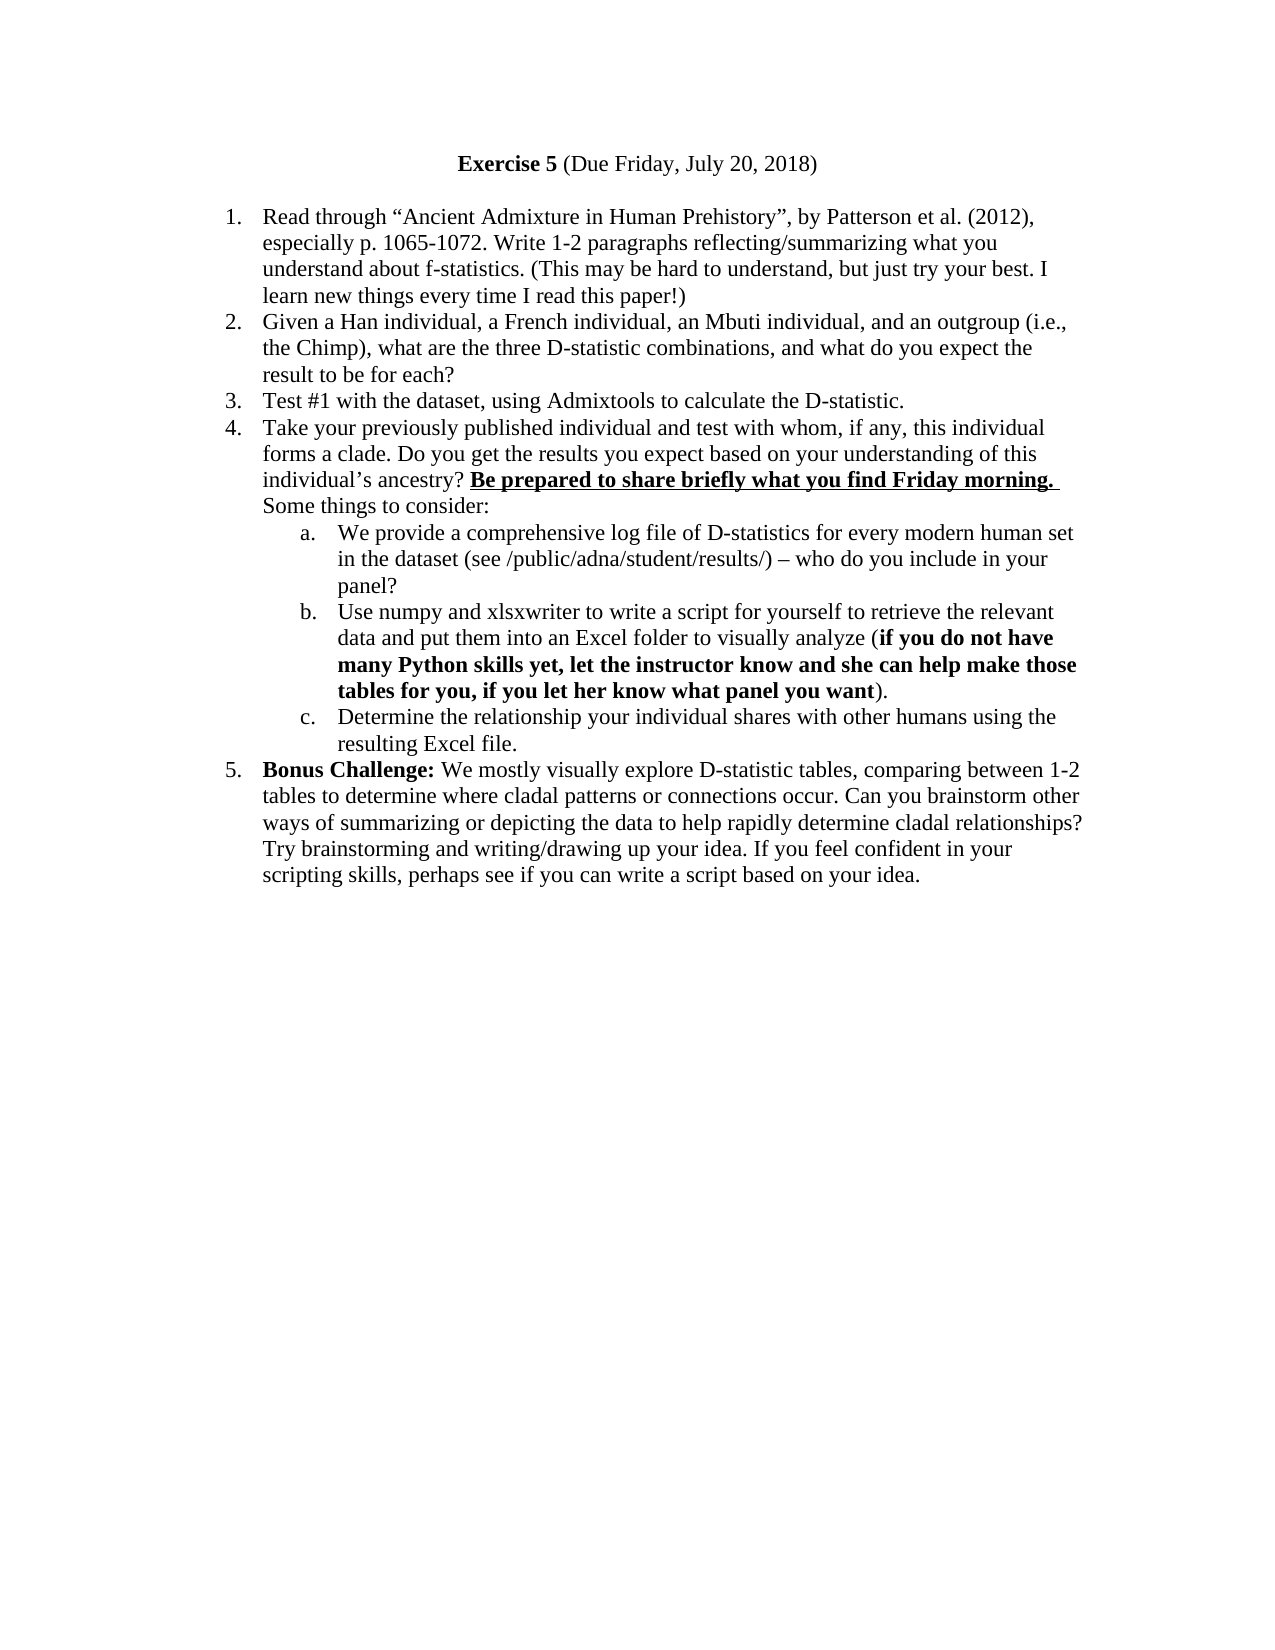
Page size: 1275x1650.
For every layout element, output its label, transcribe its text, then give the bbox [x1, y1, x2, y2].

list Take your previously published individual and test with whom, if any, this individual forms a clade. Do you get the results you expect based on your understanding of this individual’s ancestry? Be prepared to share briefly what you find Friday morning. Some things to consider: [225, 413, 1087, 519]
list Read through “Ancient Admixture in Human Prehistory”, by Patterson et al. (2012), especially p. 1065-1072. Write 1-2 paragraphs reflecting/summarizing what you understand about f-statistics. (This may be hard to understand, but just try your best. I learn new things every time I read this paper!) [225, 203, 1087, 308]
list We provide a comprehensive log file of D-statistics for every modern human set in the dataset (see /public/adna/student/results/) – who do you include in your panel? [300, 519, 1087, 598]
list Determine the relationship your individual shares with other humans using the resulting Excel file. [300, 703, 1087, 756]
text Exercise 5 (Due Friday, July 20, 2018) [187, 150, 1087, 176]
list Bonus Challenge: We mostly visually explore D-statistic tables, comparing between 1-2 tables to determine where cladal patterns or connections occur. Can you brainstorm other ways of summarizing or depicting the data to help rapidly determine cladal relationships? Try brainstorming and writing/drawing up your idea. If you feel confident in your scripting skills, perhaps see if you can write a script based on your idea. [225, 756, 1087, 888]
list Use numpy and xlsxwriter to write a script for yourself to retrieve the relevant data and put them into an Excel folder to visually analyze (if you do not have many Python skills yet, let the instructor know and she can help make those tables for you, if you let her know what panel you want). [300, 598, 1087, 703]
list Test #1 with the dataset, using Admixtools to calculate the D-statistic. [225, 387, 1087, 413]
list Given a Han individual, a French individual, an Mbuti individual, and an outgroup (i.e., the Chimp), what are the three D-statistic combinations, and what do you expect the result to be for each? [225, 308, 1087, 387]
